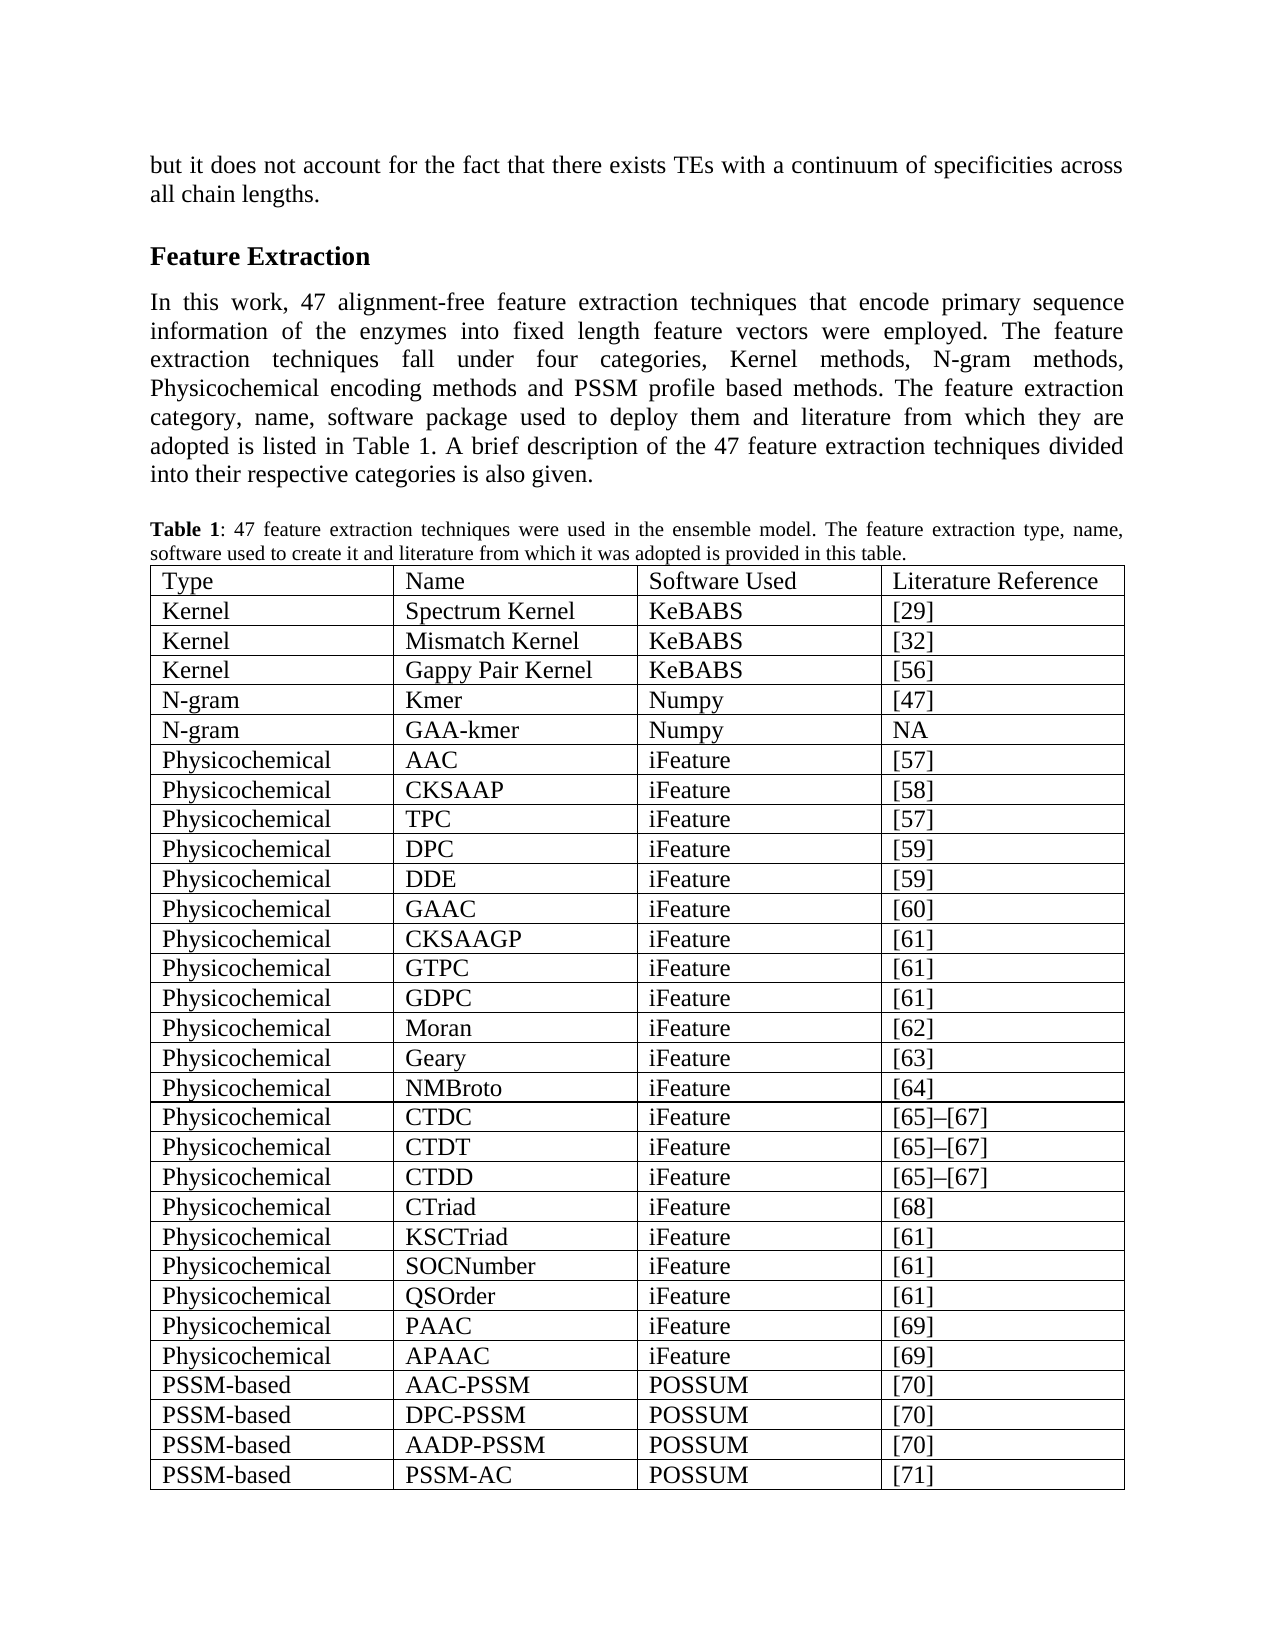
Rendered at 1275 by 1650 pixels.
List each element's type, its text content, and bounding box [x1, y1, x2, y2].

table_cell Physicochemical [151, 983, 393, 1012]
table_cell [64] [882, 1073, 1124, 1101]
table_cell Gappy Pair Kernel [394, 656, 637, 684]
table_cell iFeature [638, 1073, 881, 1101]
table_cell iFeature [638, 1043, 881, 1072]
table_cell NMBroto [394, 1073, 637, 1101]
table_cell iFeature [638, 1162, 881, 1191]
table_cell Physicochemical [151, 805, 393, 833]
table_cell Geary [394, 1043, 637, 1072]
table_cell Physicochemical [151, 1043, 393, 1072]
table_cell Moran [394, 1013, 637, 1042]
table_cell iFeature [638, 775, 881, 803]
table_cell [61] [882, 1222, 1124, 1250]
table_cell iFeature [638, 1192, 881, 1221]
table_cell Physicochemical [151, 894, 393, 923]
table_cell KSCTriad [394, 1222, 637, 1250]
table_cell iFeature [638, 894, 881, 923]
table_cell Physicochemical [151, 1162, 393, 1191]
table_cell KeBABS [638, 656, 881, 684]
table_cell Numpy [638, 685, 881, 714]
table_cell [56] [882, 656, 1124, 684]
table_cell PSSM-based [151, 1430, 393, 1459]
table_cell [70] [882, 1371, 1124, 1399]
table_cell [62] [882, 1013, 1124, 1042]
table_cell iFeature [638, 864, 881, 893]
table_cell [32] [882, 626, 1124, 654]
table_cell PSSM-based [151, 1460, 393, 1489]
table_header Literature Reference [882, 566, 1124, 595]
table_cell Kernel [151, 596, 393, 625]
table_cell [61] [882, 1281, 1124, 1310]
table_cell CTDT [394, 1132, 637, 1161]
table_cell [57] [882, 745, 1124, 774]
table_cell iFeature [638, 1251, 881, 1280]
table_cell PSSM-based [151, 1400, 393, 1429]
table_cell CTDC [394, 1103, 637, 1131]
table_cell APAAC [394, 1341, 637, 1369]
table_cell GAAC [394, 894, 637, 923]
table_cell [70] [882, 1430, 1124, 1459]
table_cell Physicochemical [151, 1073, 393, 1101]
table_cell [63] [882, 1043, 1124, 1072]
table_cell Kernel [151, 656, 393, 684]
table_cell N-gram [151, 685, 393, 714]
table_cell QSOrder [394, 1281, 637, 1310]
table_cell Physicochemical [151, 1222, 393, 1250]
table_cell PSSM-based [151, 1371, 393, 1399]
table_cell Physicochemical [151, 1341, 393, 1369]
table_cell Physicochemical [151, 924, 393, 952]
text In this work, 47 alignment-free feature extraction techniques that encode primary sequence information of the enzymes into fixed length feature vectors were employed. The feature extraction techniques fall under four categories, Kernel methods, N-gram methods, Physicochemical encoding methods and PSSM profile based methods. The feature extraction category, name, software package used to deploy them and literature from which they are adopted is listed in Table 1. A brief description of the 47 feature extraction techniques divided into their respective categories is also given. [150, 287, 1125, 488]
table_cell Physicochemical [151, 834, 393, 863]
table_cell [69] [882, 1341, 1124, 1369]
text Table 1: 47 feature extraction techniques were used in the ensemble model. The feature extraction type, name, software used to create it and literature from which it was adopted is provided in this table. [150, 517, 1125, 565]
table_cell Kernel [151, 626, 393, 654]
subtitle Feature Extraction [150, 240, 1125, 272]
table_cell KeBABS [638, 626, 881, 654]
table_cell iFeature [638, 1132, 881, 1161]
table_cell iFeature [638, 745, 881, 774]
table_cell [61] [882, 924, 1124, 952]
table_cell AADP-PSSM [394, 1430, 637, 1459]
table_cell Numpy [638, 715, 881, 744]
table_cell Spectrum Kernel [394, 596, 637, 625]
table_cell Physicochemical [151, 1013, 393, 1042]
table_cell AAC-PSSM [394, 1371, 637, 1399]
table_cell iFeature [638, 1013, 881, 1042]
table_cell iFeature [638, 1311, 881, 1340]
table_cell CTDD [394, 1162, 637, 1191]
table_cell Physicochemical [151, 954, 393, 982]
table_cell [65]–[67] [882, 1162, 1124, 1191]
table_cell POSSUM [638, 1400, 881, 1429]
table_cell GDPC [394, 983, 637, 1012]
table_cell [59] [882, 864, 1124, 893]
table_cell Physicochemical [151, 1281, 393, 1310]
table_cell Physicochemical [151, 1251, 393, 1280]
table_cell iFeature [638, 1222, 881, 1250]
table_cell [61] [882, 1251, 1124, 1280]
table_cell Physicochemical [151, 1311, 393, 1340]
table_cell Mismatch Kernel [394, 626, 637, 654]
table_header Software Used [638, 566, 881, 595]
table_cell DDE [394, 864, 637, 893]
table_cell N-gram [151, 715, 393, 744]
table_cell Physicochemical [151, 1192, 393, 1221]
table_cell Physicochemical [151, 1103, 393, 1131]
table_cell [47] [882, 685, 1124, 714]
table_cell iFeature [638, 1103, 881, 1131]
table_cell [59] [882, 834, 1124, 863]
table_cell KeBABS [638, 596, 881, 625]
table_cell NA [882, 715, 1124, 744]
table_cell GAA-kmer [394, 715, 637, 744]
table_cell PAAC [394, 1311, 637, 1340]
table_cell [60] [882, 894, 1124, 923]
table_cell Physicochemical [151, 775, 393, 803]
table_cell POSSUM [638, 1430, 881, 1459]
table_cell [70] [882, 1400, 1124, 1429]
table_cell Physicochemical [151, 745, 393, 774]
table_cell Kmer [394, 685, 637, 714]
table_cell iFeature [638, 805, 881, 833]
table_cell POSSUM [638, 1371, 881, 1399]
table_header Type [151, 566, 393, 595]
table_cell iFeature [638, 1341, 881, 1369]
table_cell iFeature [638, 834, 881, 863]
table_header Name [394, 566, 637, 595]
table_cell [57] [882, 805, 1124, 833]
table_cell CKSAAGP [394, 924, 637, 952]
table_cell POSSUM [638, 1460, 881, 1489]
table_cell TPC [394, 805, 637, 833]
table_cell [68] [882, 1192, 1124, 1221]
table_cell [65]–[67] [882, 1132, 1124, 1161]
table_cell [71] [882, 1460, 1124, 1489]
table_cell [69] [882, 1311, 1124, 1340]
table_cell PSSM-AC [394, 1460, 637, 1489]
table_cell iFeature [638, 1281, 881, 1310]
table_cell DPC-PSSM [394, 1400, 637, 1429]
table_cell CTriad [394, 1192, 637, 1221]
table_cell [65]–[67] [882, 1103, 1124, 1131]
table_cell SOCNumber [394, 1251, 637, 1280]
table_cell AAC [394, 745, 637, 774]
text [150, 150, 1125, 207]
table_cell iFeature [638, 983, 881, 1012]
table_cell iFeature [638, 954, 881, 982]
table_cell [29] [882, 596, 1124, 625]
table_cell DPC [394, 834, 637, 863]
table_cell iFeature [638, 924, 881, 952]
table_cell GTPC [394, 954, 637, 982]
table_cell Physicochemical [151, 864, 393, 893]
table_cell CKSAAP [394, 775, 637, 803]
table_cell [58] [882, 775, 1124, 803]
table_cell Physicochemical [151, 1132, 393, 1161]
table_cell [61] [882, 983, 1124, 1012]
table_cell [61] [882, 954, 1124, 982]
